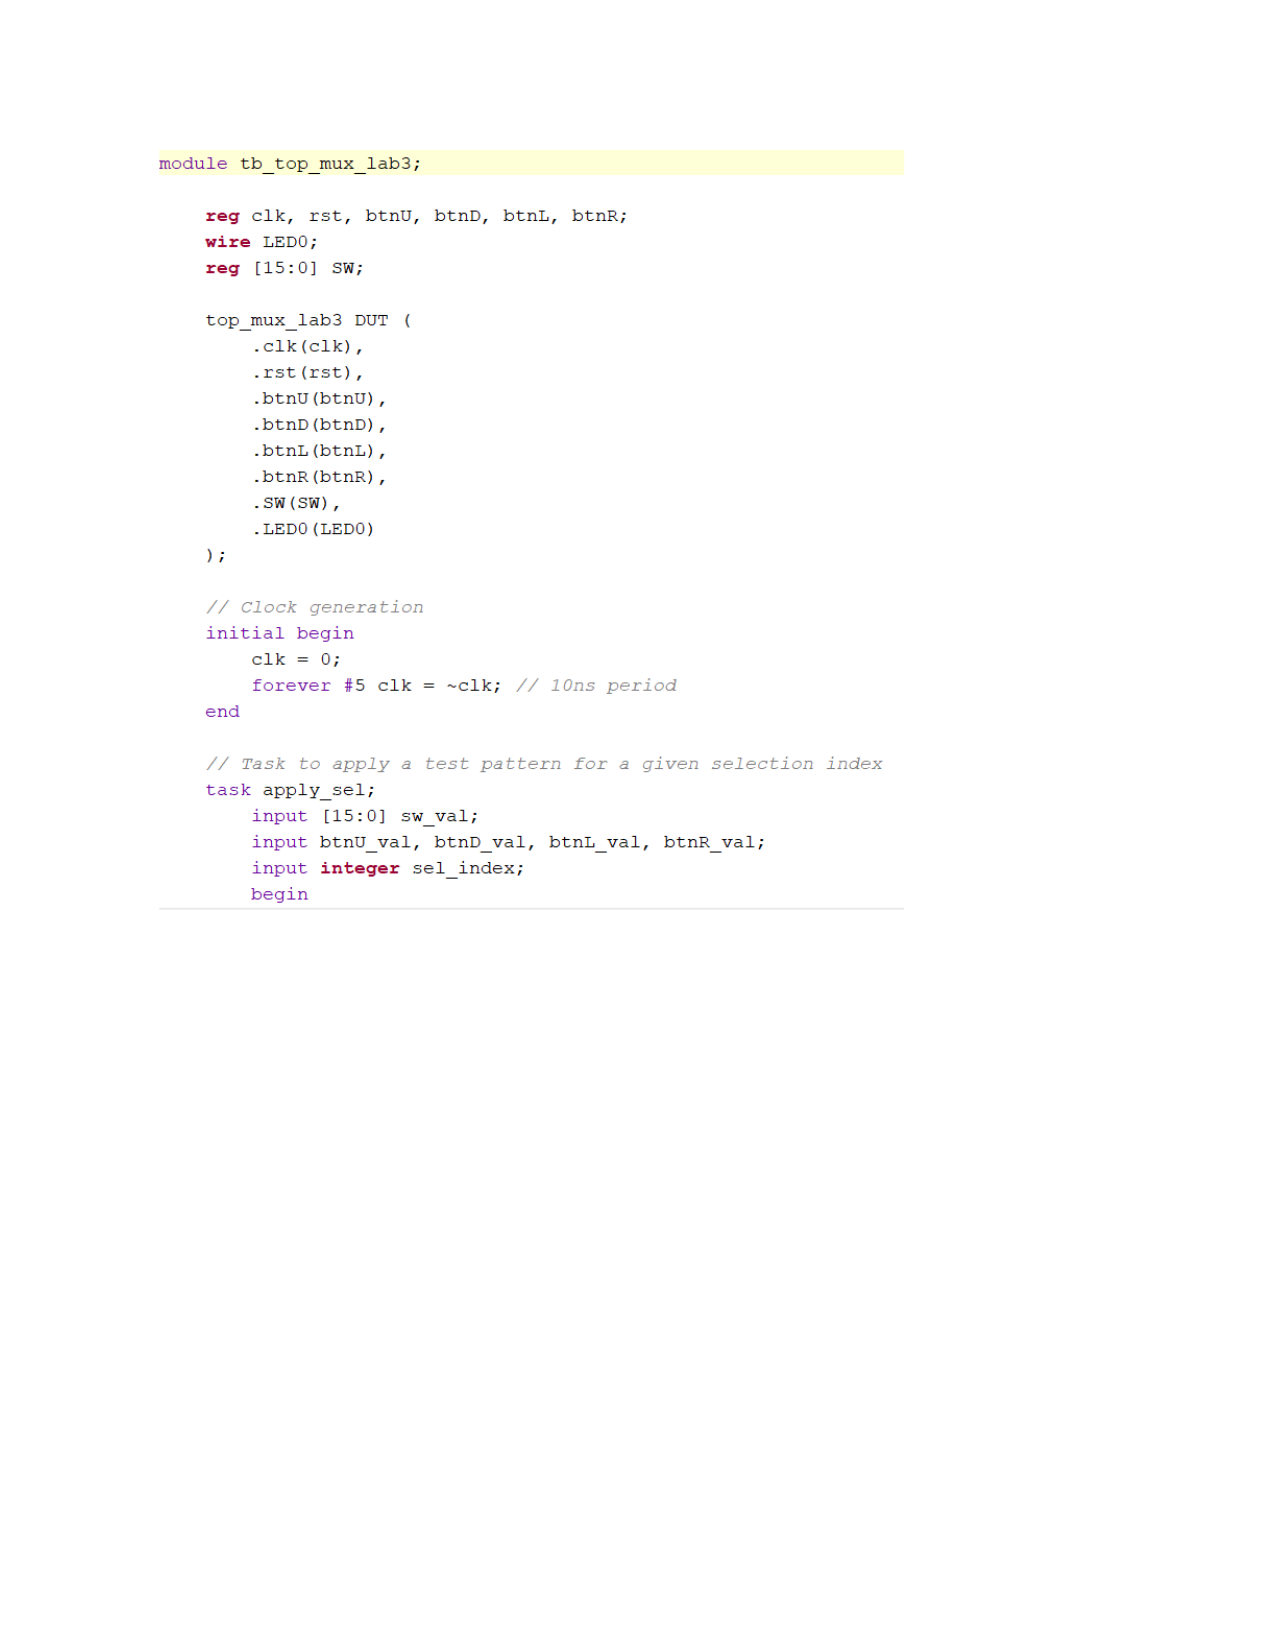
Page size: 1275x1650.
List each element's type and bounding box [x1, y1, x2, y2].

picture [150, 150, 905, 910]
